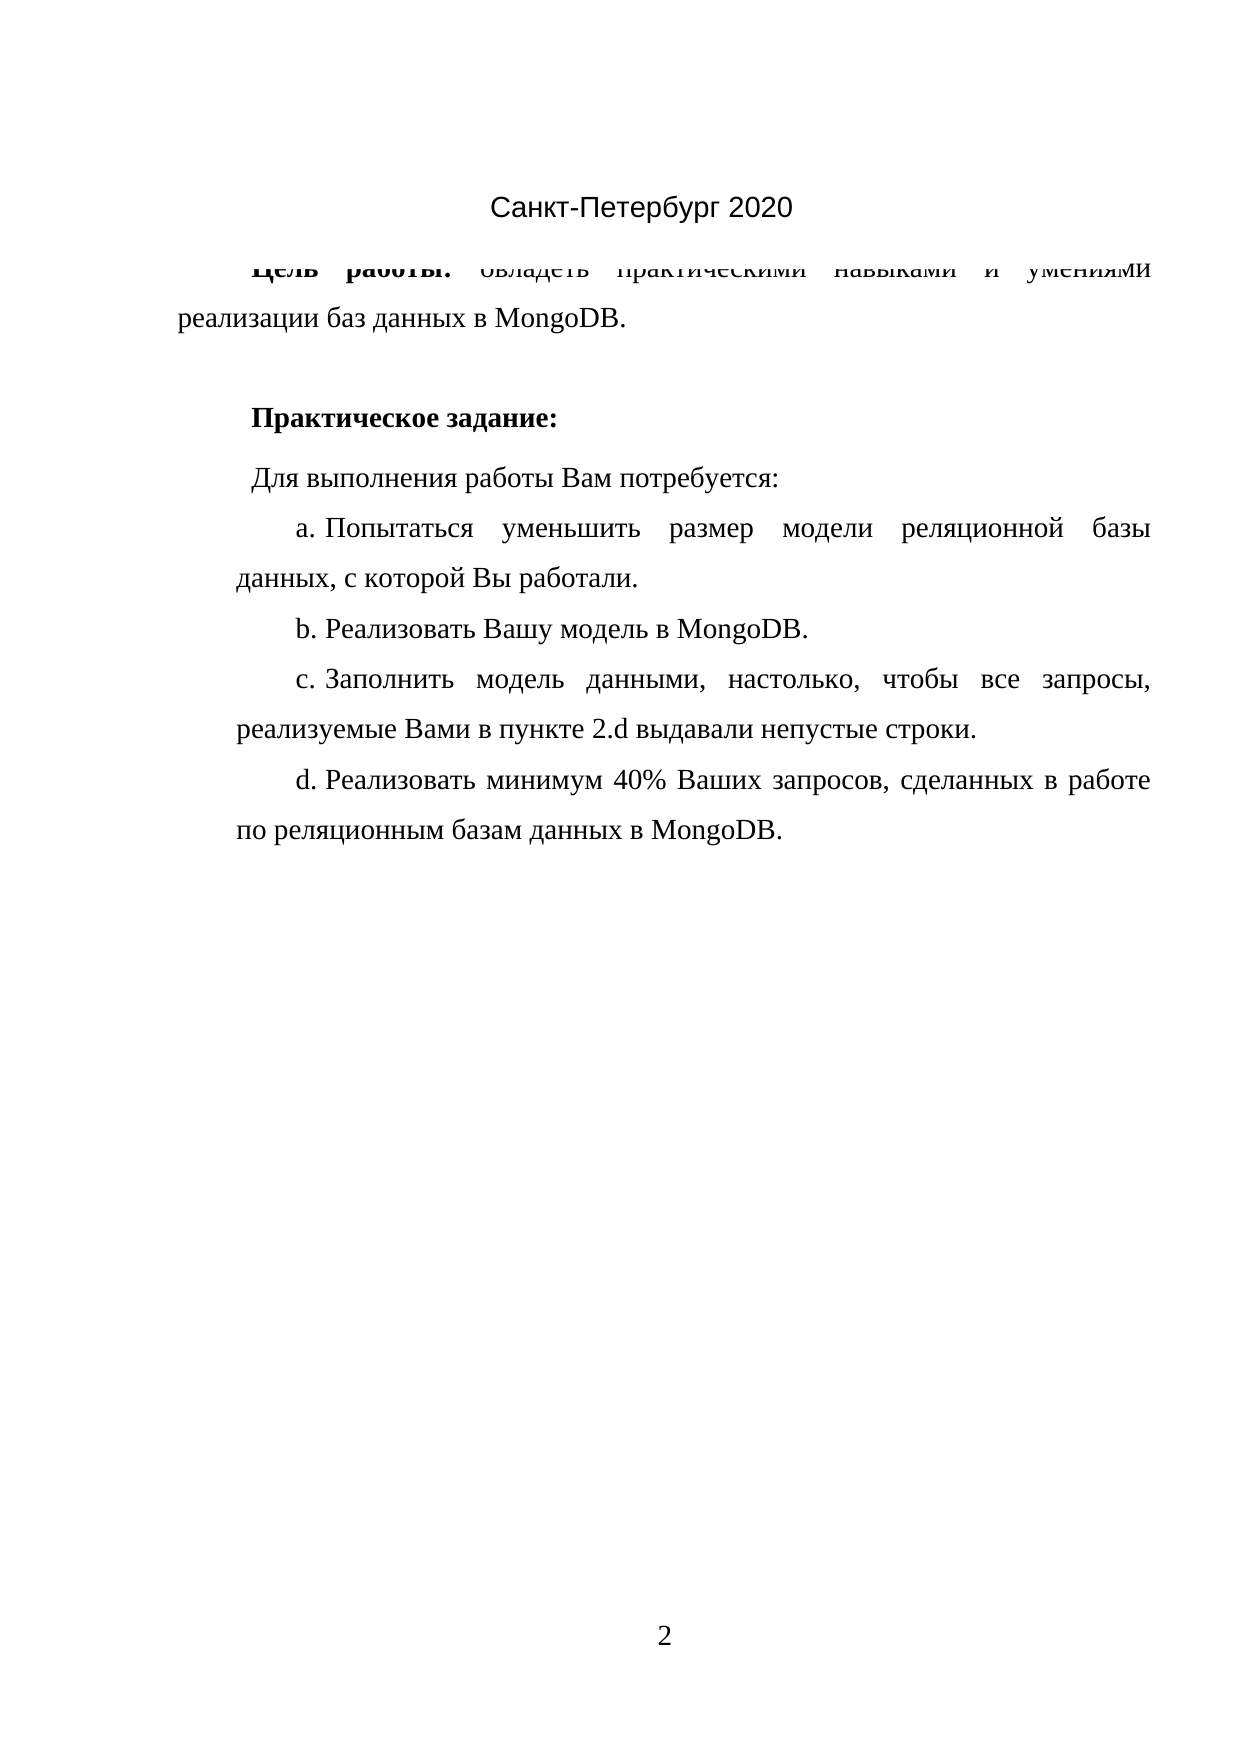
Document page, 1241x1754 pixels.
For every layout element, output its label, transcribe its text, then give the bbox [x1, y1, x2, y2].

text Для выполнения работы Вам потребуется: [177, 460, 1152, 493]
text Цель работы: овладеть практическими навыками и умениями реализации баз данных в MongoDB. [177, 250, 1152, 333]
list Попытаться уменьшить размер модели реляционной базы данных, с которой Вы работали. [236, 510, 1152, 594]
text Практическое задание: [177, 401, 1152, 434]
list Заполнить модель данными, настолько, чтобы все запросы, реализуемые Вами в пункте 2.d выдавали непустые строки. [236, 661, 1152, 745]
list Реализовать Вашу модель в MongoDB. [236, 611, 1152, 644]
list Реализовать минимум 40% Ваших запросов, сделанных в работе по реляционным базам данных в MongoDB. [236, 762, 1152, 846]
